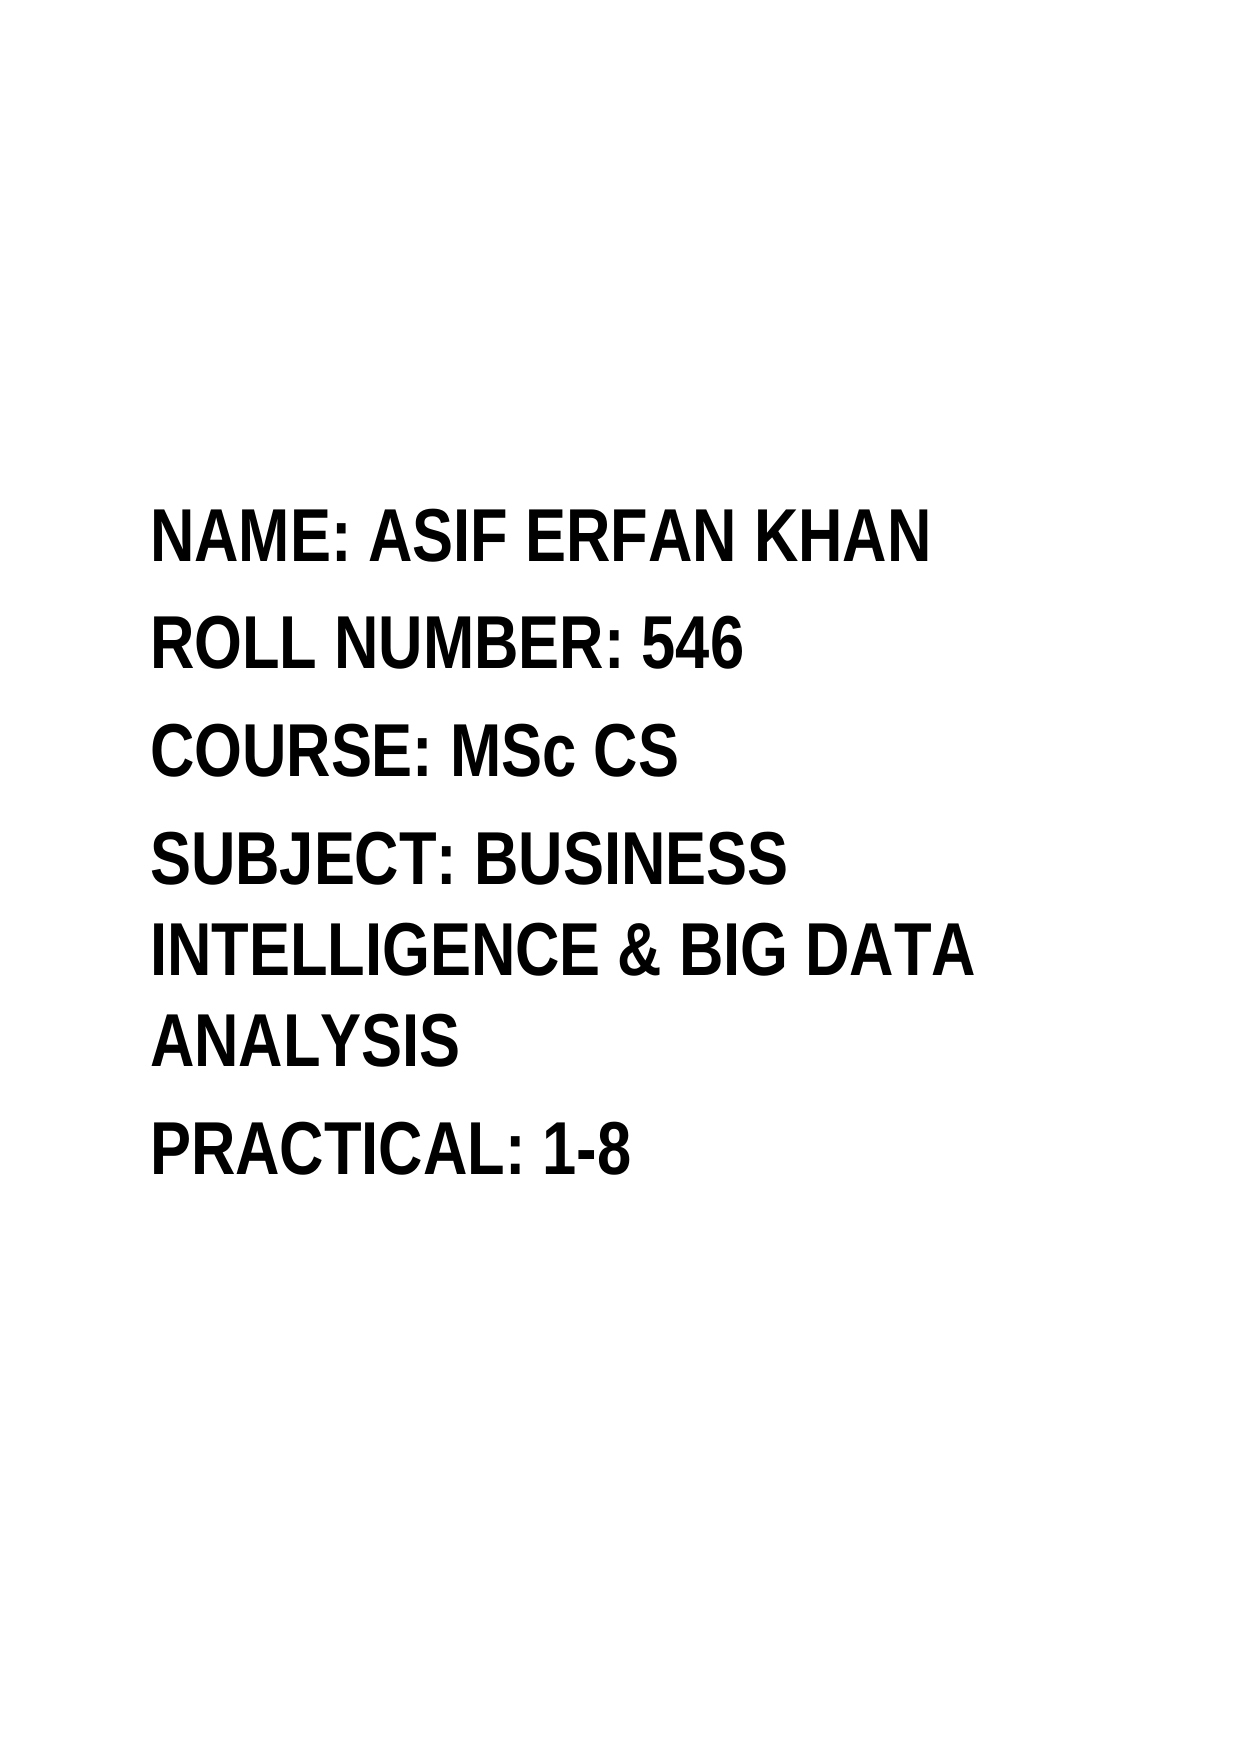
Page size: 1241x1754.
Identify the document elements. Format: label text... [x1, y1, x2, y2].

text ROLL NUMBER: 546 [150, 599, 1090, 685]
text NAME: ASIF ERFAN KHAN [150, 491, 1090, 577]
text PRACTICAL: 1-8 [150, 1104, 1090, 1191]
text COURSE: MSc CS [150, 707, 1090, 793]
text SUBJECT: BUSINESS INTELLIGENCE & BIG DATA ANALYSIS [150, 814, 1090, 1083]
